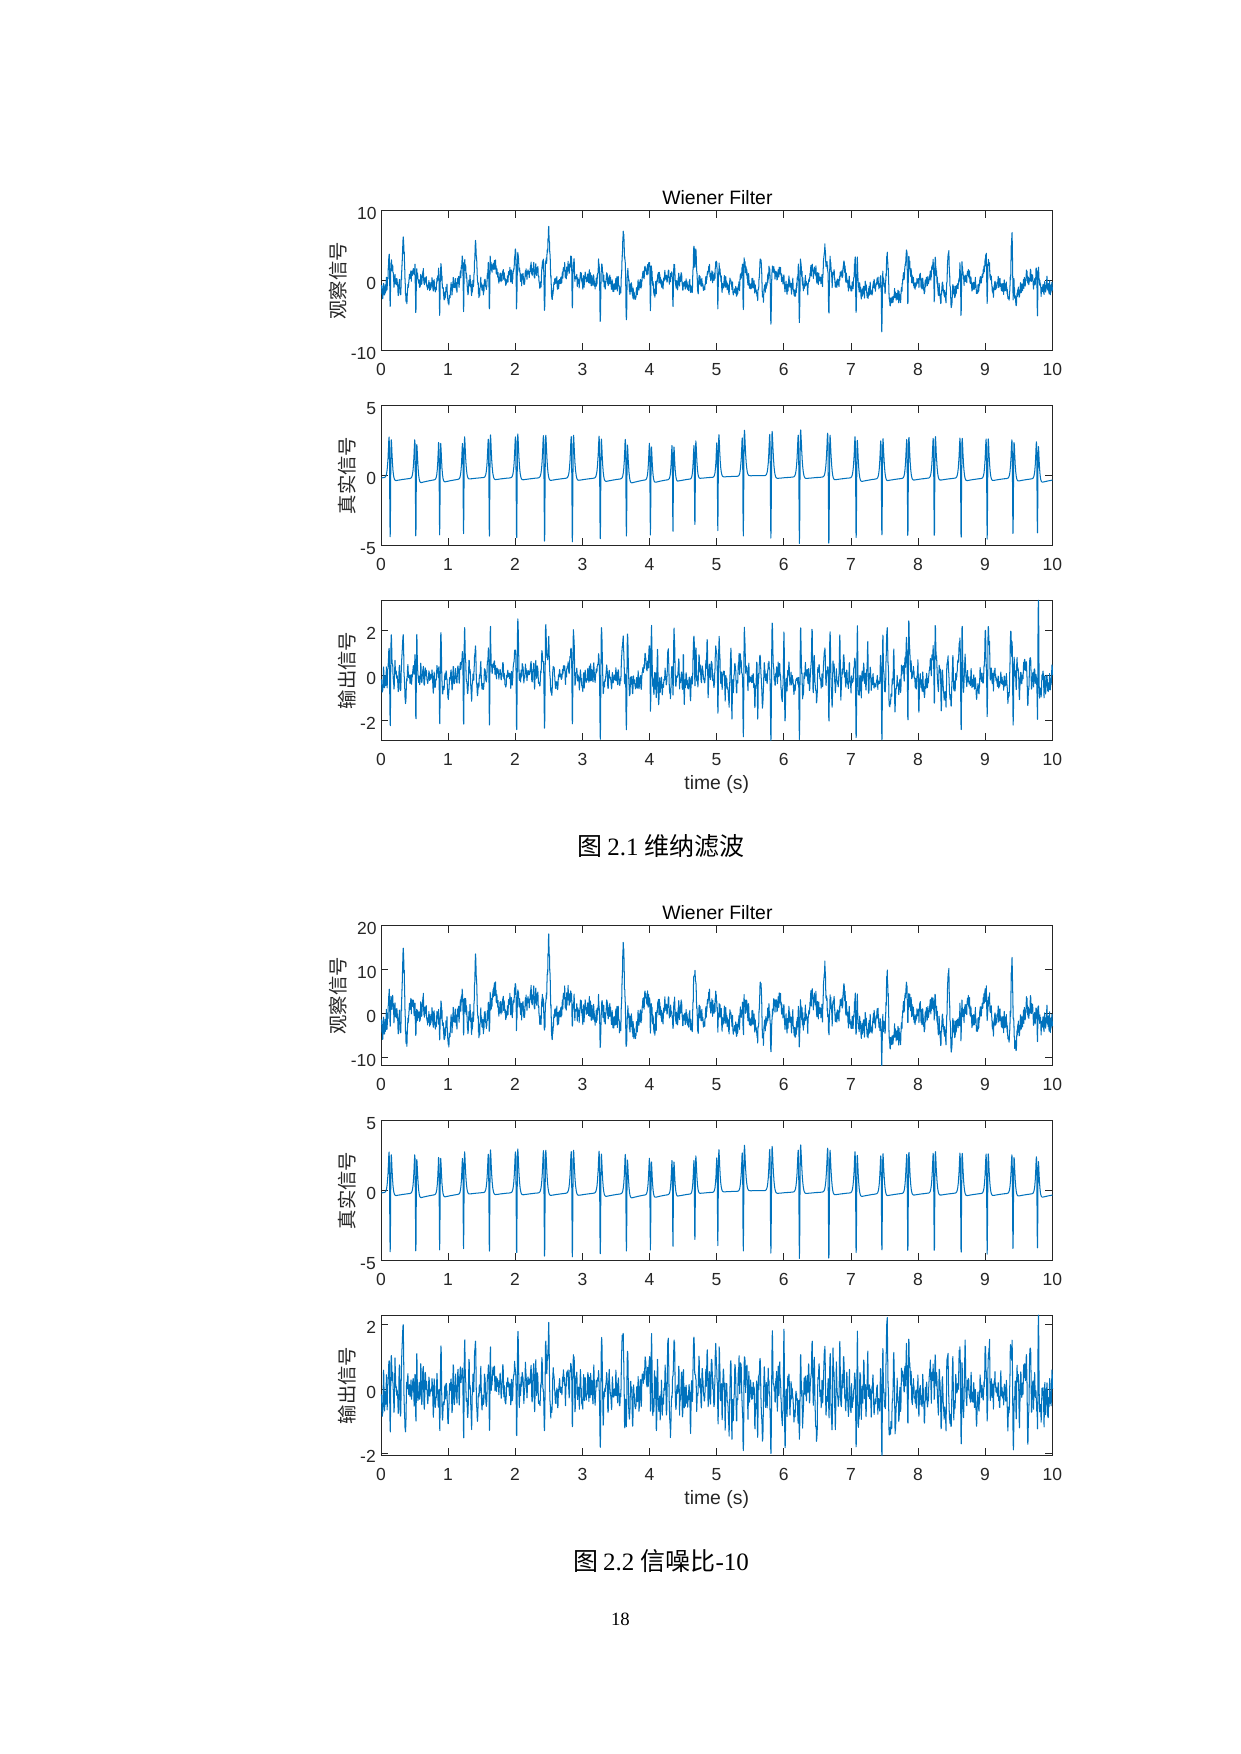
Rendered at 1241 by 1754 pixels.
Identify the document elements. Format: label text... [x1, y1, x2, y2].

text 图2.1 维纳滤波 [269, 812, 1053, 877]
text 图2.2 信噪比-10 [269, 1527, 1053, 1592]
